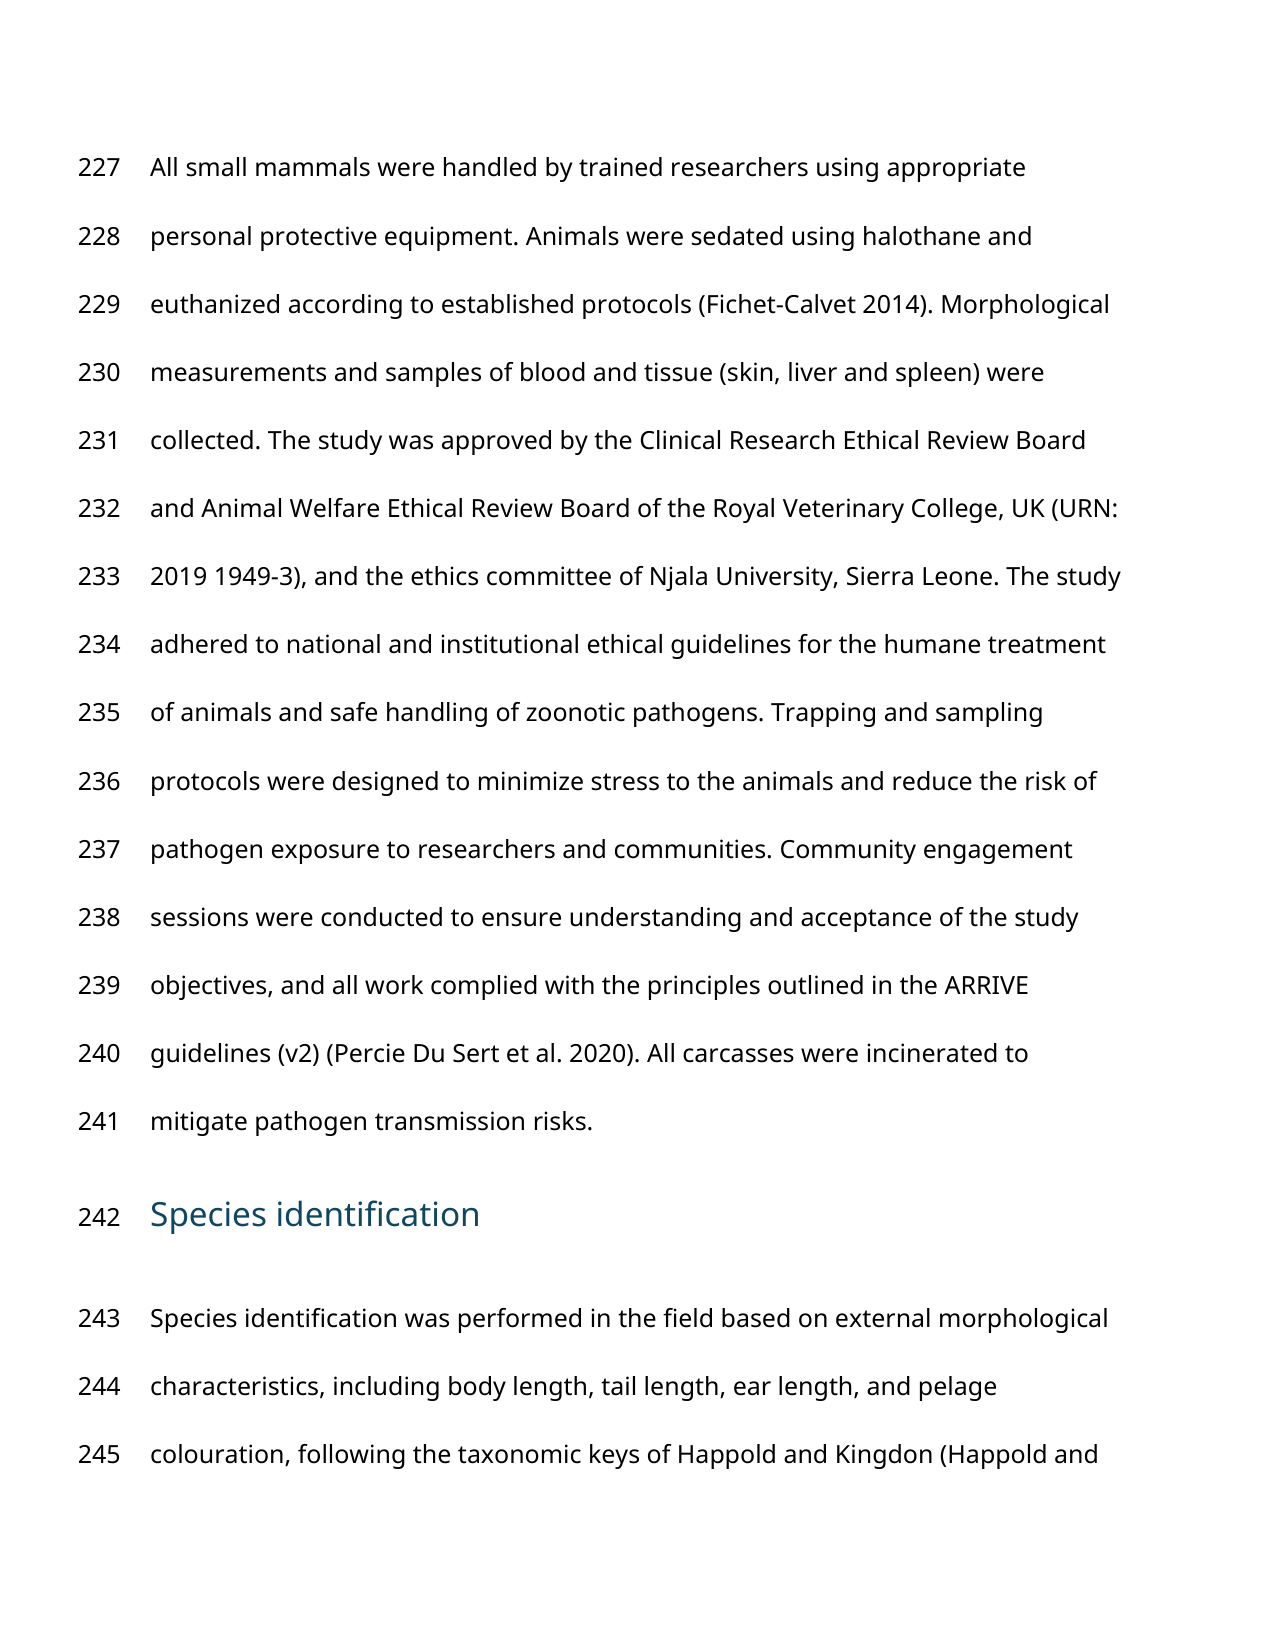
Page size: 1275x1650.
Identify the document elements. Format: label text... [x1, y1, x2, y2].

subtitle Species identification [150, 1191, 1125, 1236]
text All small mammals were handled by trained researchers using appropriate personal protective equipment. Animals were sedated using halothane and euthanized according to established protocols (Fichet-Calvet 2014). Morphological measurements and samples of blood and tissue (skin, liver and spleen) were collected. The study was approved by the Clinical Research Ethical Review Board and Animal Welfare Ethical Review Board of the Royal Veterinary College, UK (URN: 2019 1949-3), and the ethics committee of Njala University, Sierra Leone. The study adhered to national and institutional ethical guidelines for the humane treatment of animals and safe handling of zoonotic pathogens. Trapping and sampling protocols were designed to minimize stress to the animals and reduce the risk of pathogen exposure to researchers and communities. Community engagement sessions were conducted to ensure understanding and acceptance of the study objectives, and all work complied with the principles outlined in the ARRIVE guidelines (v2) (Percie Du Sert et al. 2020). All carcasses were incinerated to mitigate pathogen transmission risks. [150, 150, 1125, 1138]
